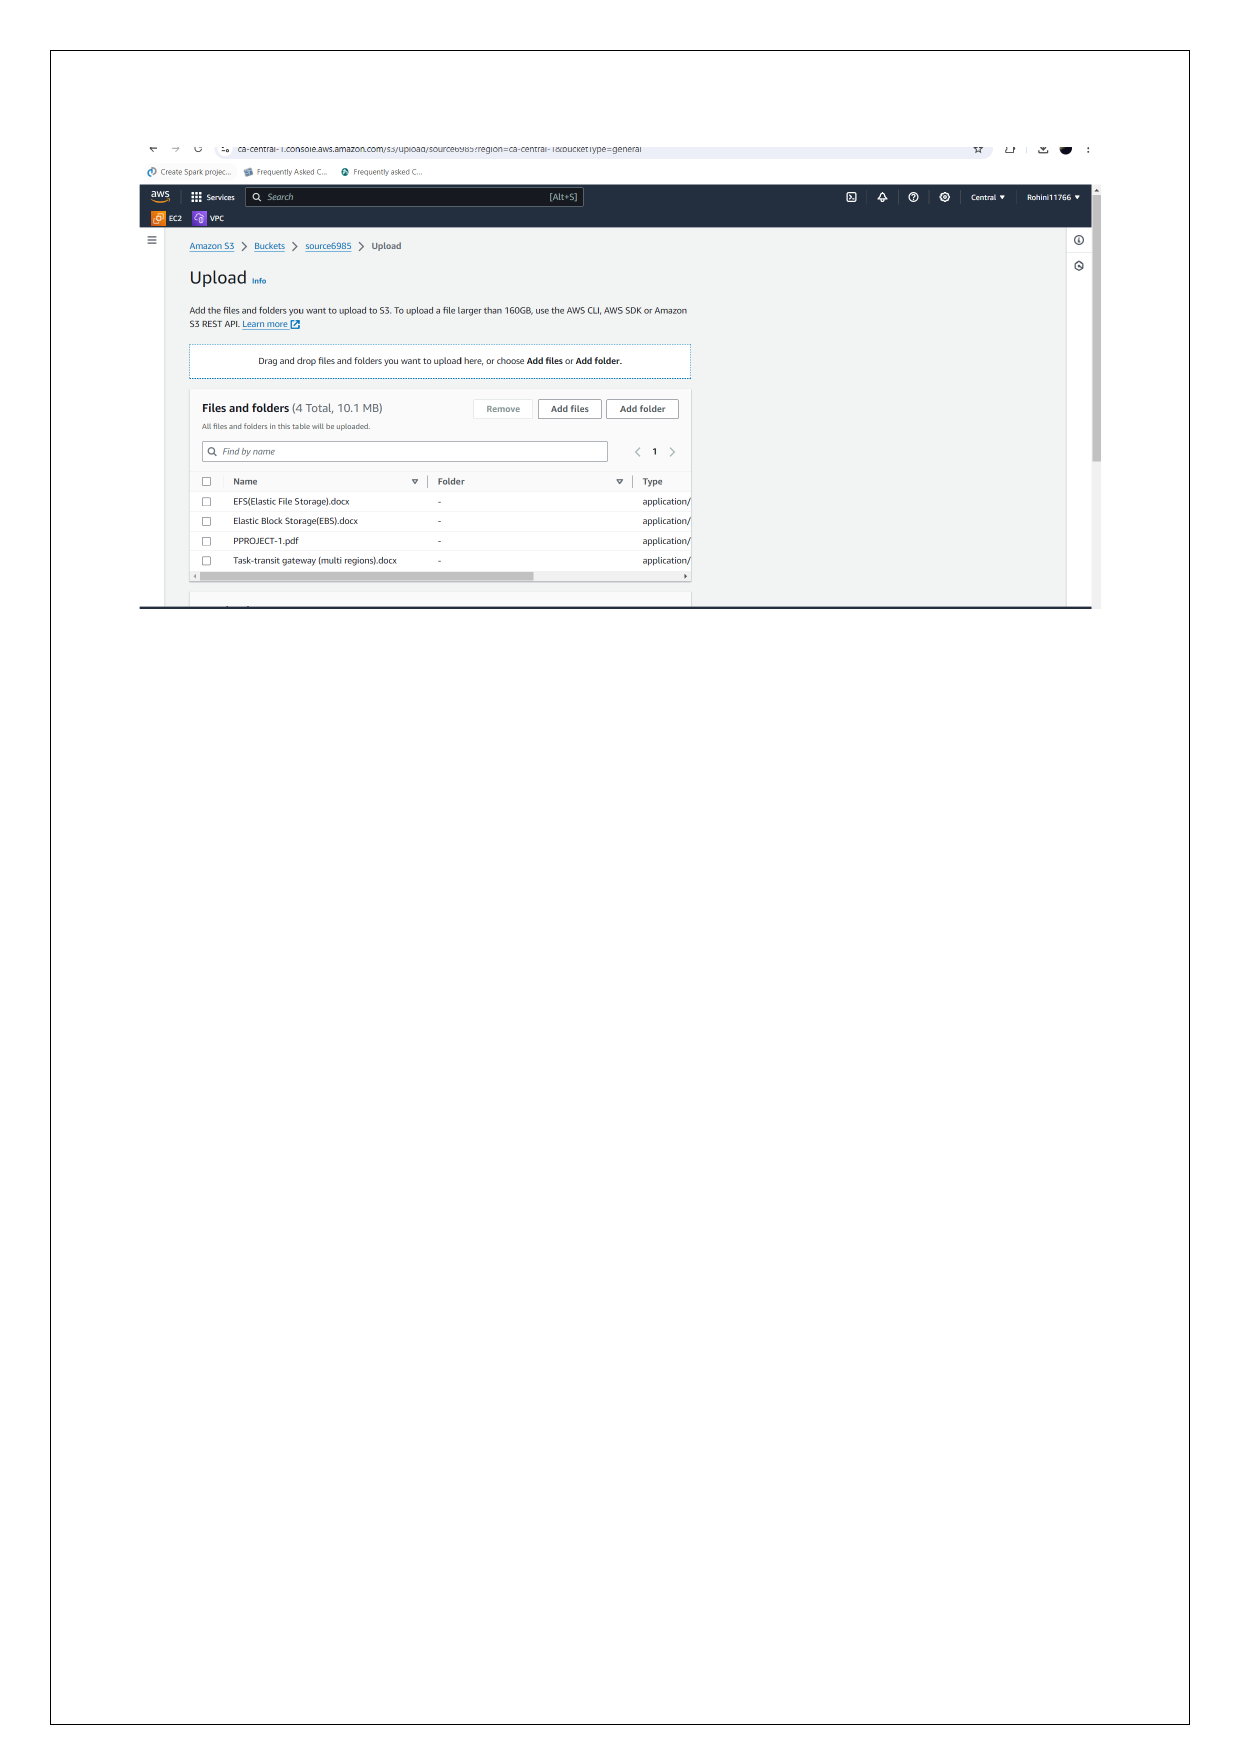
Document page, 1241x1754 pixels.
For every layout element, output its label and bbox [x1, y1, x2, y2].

picture [139, 147, 1102, 609]
